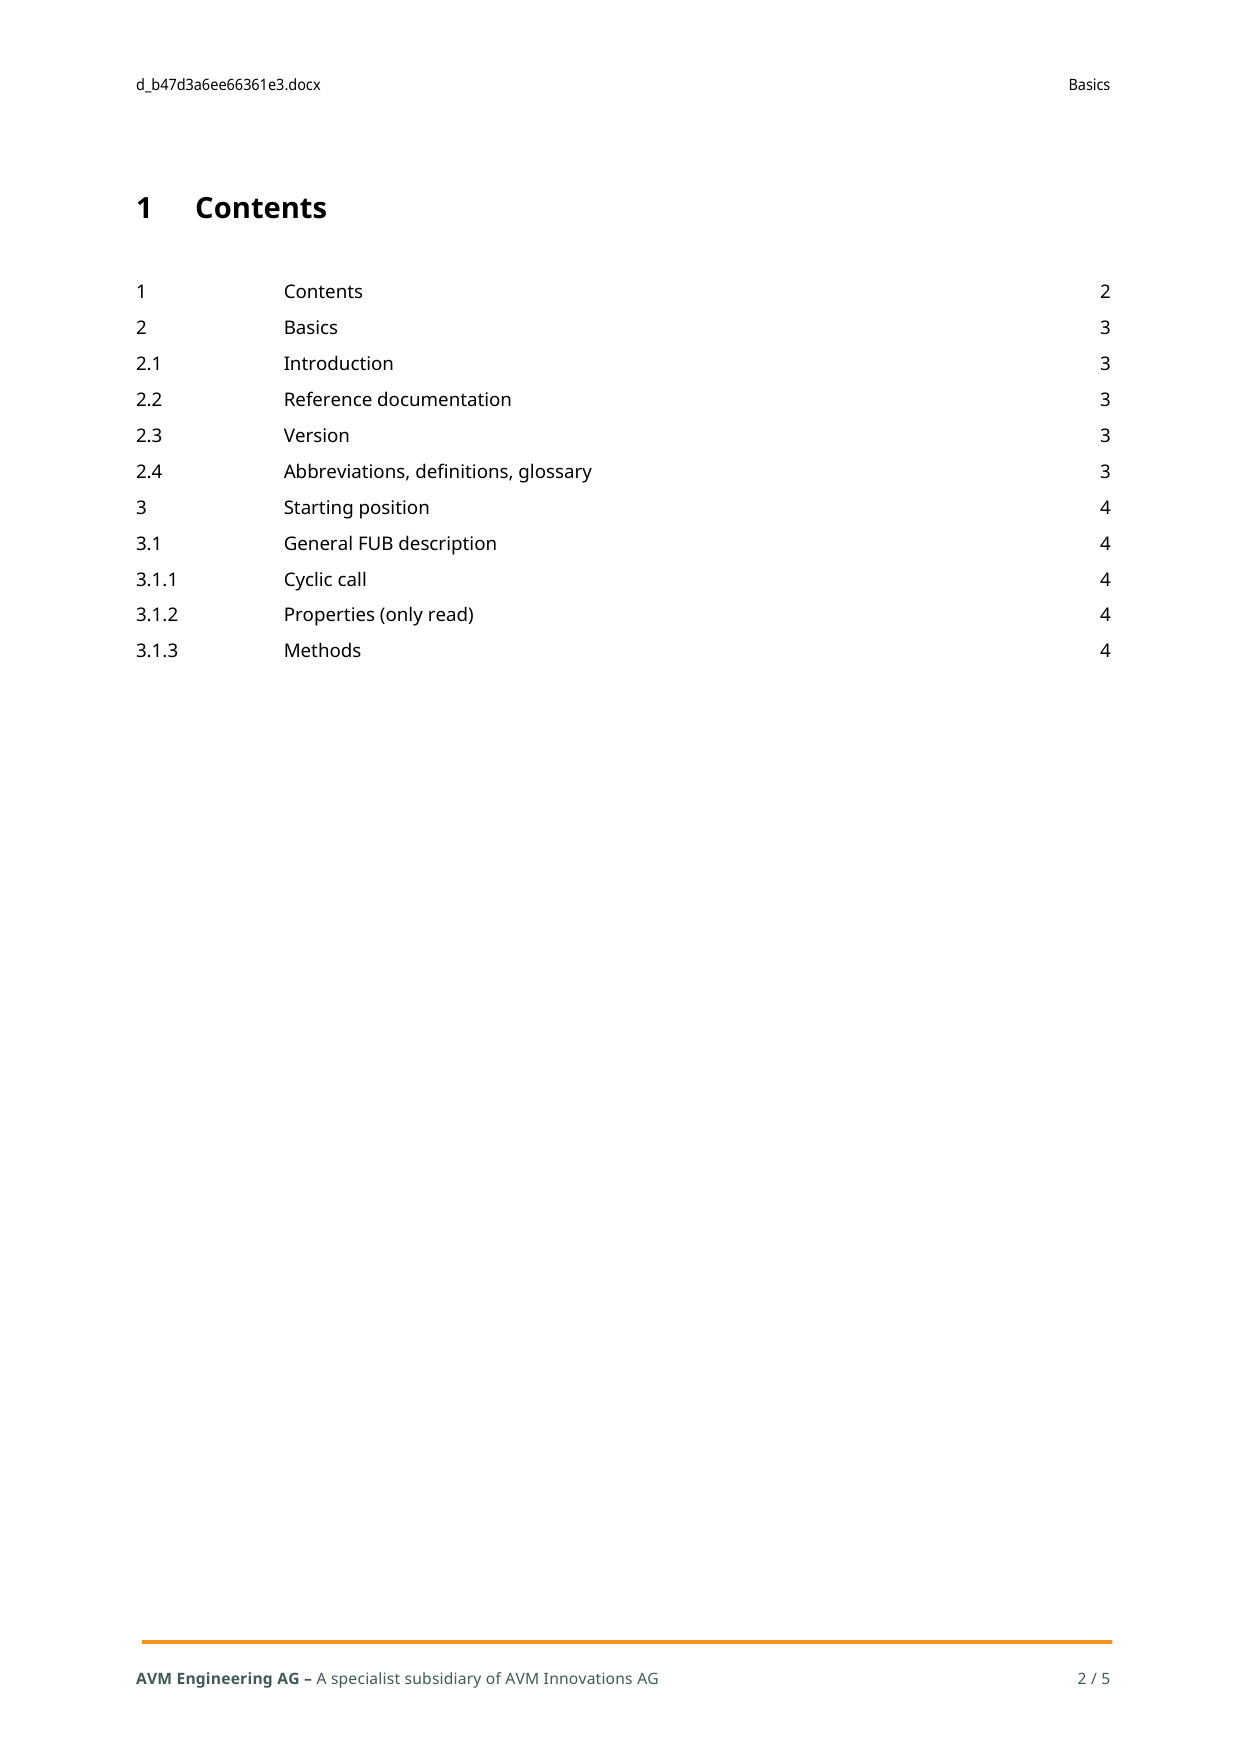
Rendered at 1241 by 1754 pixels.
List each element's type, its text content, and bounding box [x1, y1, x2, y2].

subtitle Contents [136, 188, 1110, 227]
picture [140, 1640, 1112, 1644]
